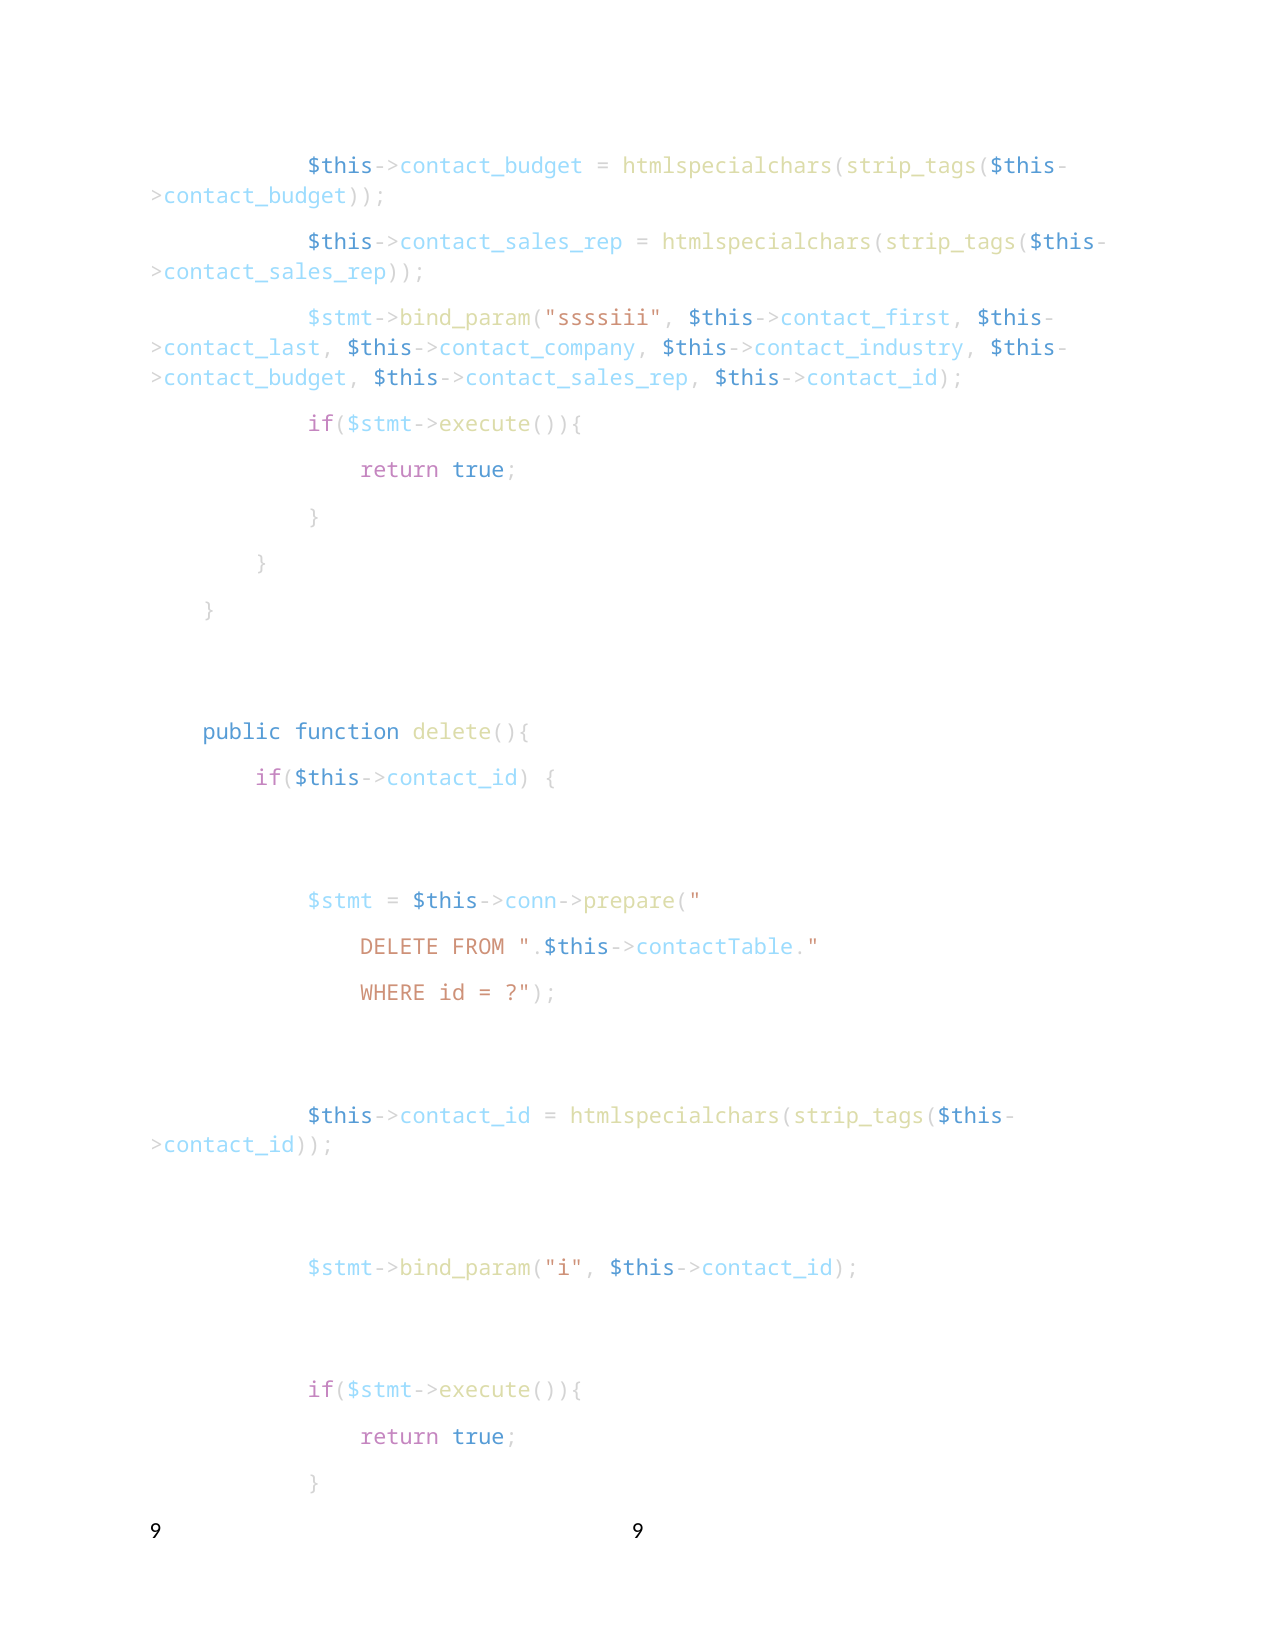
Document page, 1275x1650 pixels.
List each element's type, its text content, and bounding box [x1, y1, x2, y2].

text DELETE FROM ".$this->contactTable." [150, 931, 1125, 960]
text $stmt->bind_param("i", $this->contact_id); [150, 1252, 1125, 1281]
text $this->contact_budget = htmlspecialchars(strip_tags($this->contact_budget)); [150, 150, 1125, 209]
text if($stmt->execute()){ [150, 1374, 1125, 1404]
text $this->contact_id = htmlspecialchars(strip_tags($this->contact_id)); [150, 1099, 1125, 1159]
text } [150, 1467, 1125, 1496]
text return true; [150, 1420, 1125, 1450]
text } [150, 593, 1125, 623]
text if($stmt->execute()){ [150, 408, 1125, 437]
text $stmt = $this->conn->prepare(" [150, 884, 1125, 914]
text if($this->contact_id) { [150, 762, 1125, 792]
text $stmt->bind_param("ssssiii", $this->contact_first, $this->contact_last, $this->contact_company, $this->contact_industry, $this->contact_budget, $this->contact_sales_rep, $this->contact_id); [150, 302, 1125, 391]
text $this->contact_sales_rep = htmlspecialchars(strip_tags($this->contact_sales_rep)); [150, 226, 1125, 285]
text return true; [150, 454, 1125, 484]
text } [150, 501, 1125, 530]
text } [150, 547, 1125, 577]
text public function delete(){ [150, 716, 1125, 745]
text WHERE id = ?"); [150, 977, 1125, 1007]
